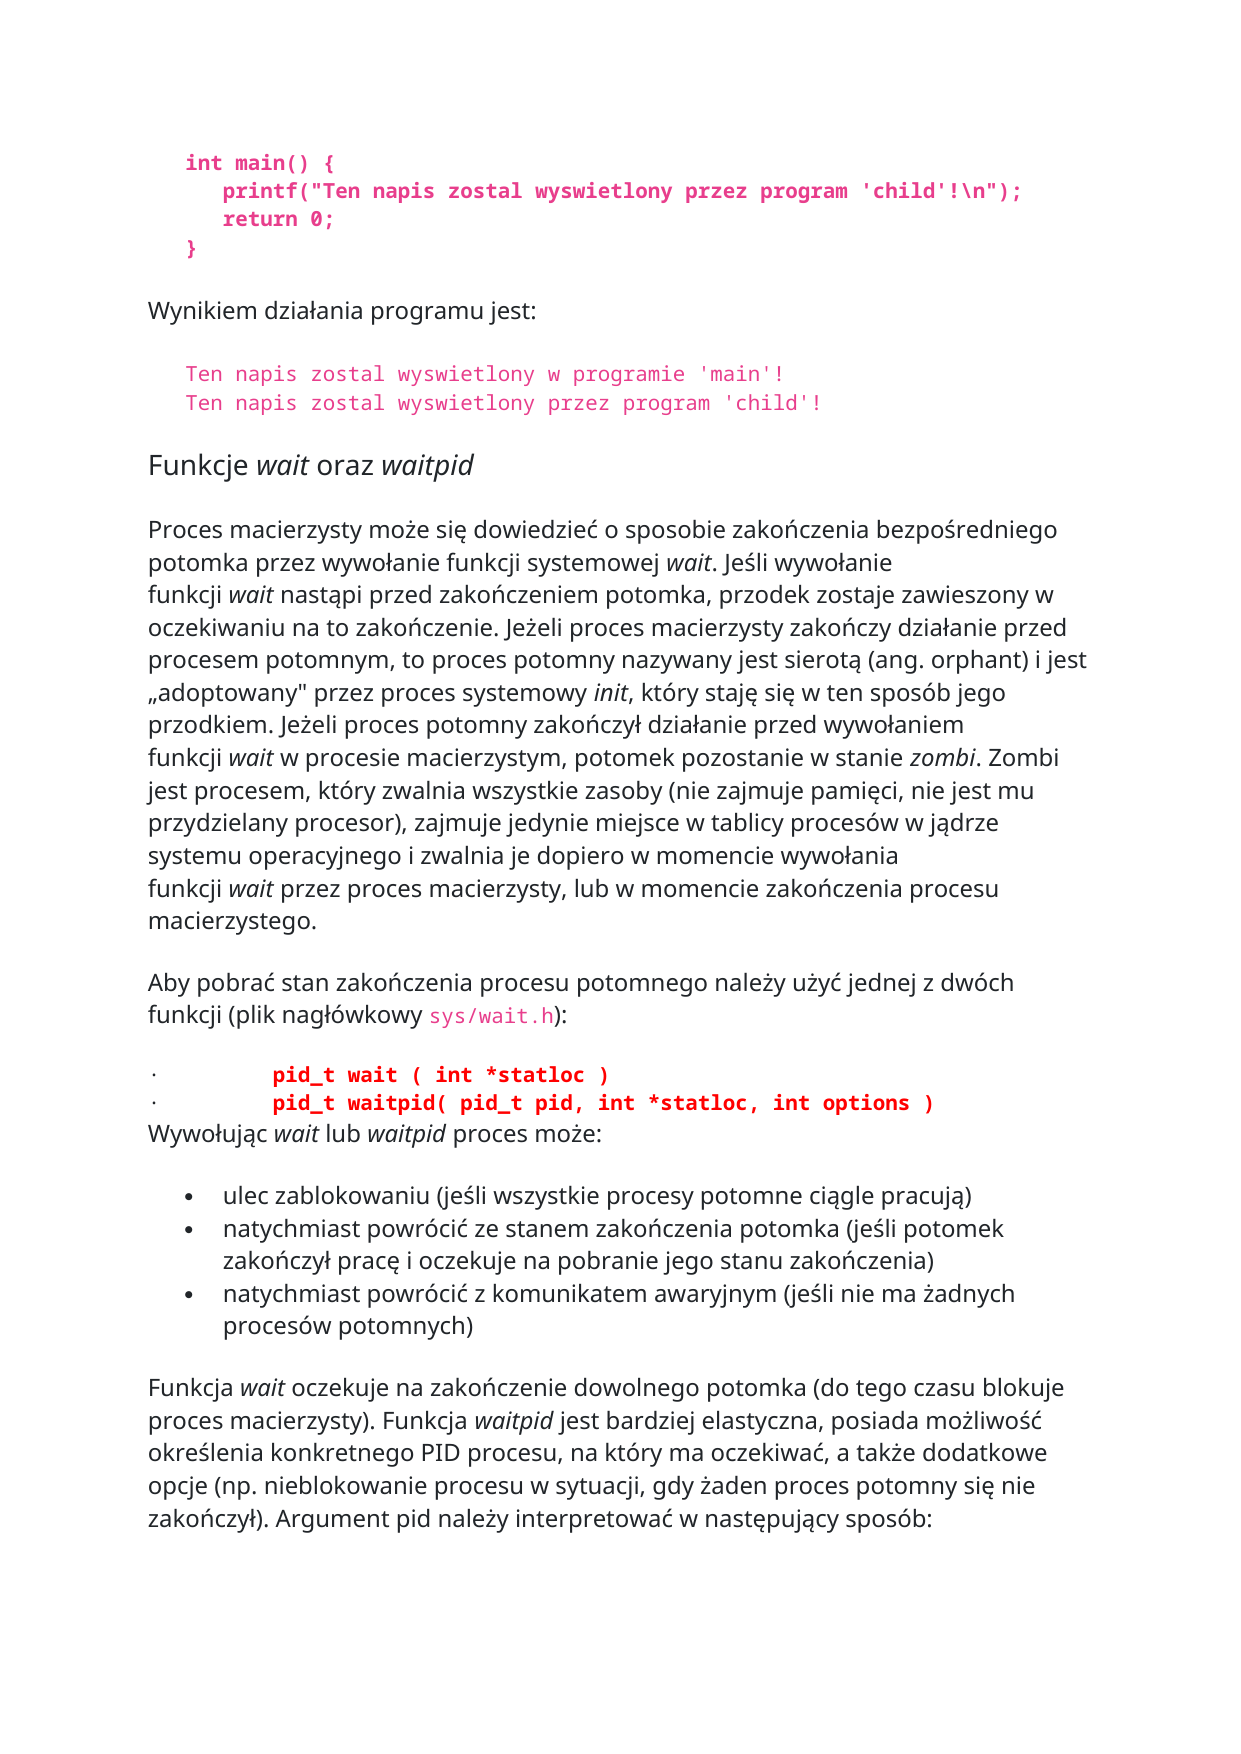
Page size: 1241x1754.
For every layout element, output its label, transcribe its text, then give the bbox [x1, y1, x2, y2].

text · pid_t waitpid( pid_t pid, int *statloc, int options ) [148, 1088, 1093, 1117]
text Proces macierzysty może się dowiedzieć o sposobie zakończenia bezpośredniego potomka przez wywołanie funkcji systemowej wait. Jeśli wywołanie funkcji wait nastąpi przed zakończeniem potomka, przodek zostaje zawieszony w oczekiwaniu na to zakończenie. Jeżeli proces macierzysty zakończy działanie przed procesem potomnym, to proces potomny nazywany jest sierotą (ang. orphant) i jest „adoptowany" przez proces systemowy init, który staję się w ten sposób jego przodkiem. Jeżeli proces potomny zakończył działanie przed wywołaniem funkcji wait w procesie macierzystym, potomek pozostanie w stanie zombi. Zombi jest procesem, który zwalnia wszystkie zasoby (nie zajmuje pamięci, nie jest mu przydzielany procesor), zajmuje jedynie miejsce w tablicy procesów w jądrze systemu operacyjnego i zwalnia je dopiero w momencie wywołania funkcji wait przez proces macierzysty, lub w momencie zakończenia procesu macierzystego. [148, 513, 1093, 937]
text Wywołując wait lub waitpid proces może: [148, 1117, 1093, 1149]
text Aby pobrać stan zakończenia procesu potomnego należy użyć jednej z dwóch funkcji (plik nagłówkowy sys/wait.h): [148, 966, 1093, 1031]
text Funkcja wait oczekuje na zakończenie dowolnego potomka (do tego czasu blokuje proces macierzysty). Funkcja waitpid jest bardziej elastyczna, posiada możliwość określenia konkretnego PID procesu, na który ma oczekiwać, a także dodatkowe opcje (np. nieblokowanie procesu w sytuacji, gdy żaden proces potomny się nie zakończył). Argument pid należy interpretować w następujący sposób: [148, 1371, 1093, 1534]
list natychmiast powrócić z komunikatem awaryjnym (jeśli nie ma żadnych procesów potomnych) [185, 1277, 1093, 1342]
list ulec zablokowaniu (jeśli wszystkie procesy potomne ciągle pracują) [185, 1179, 1093, 1211]
text Funkcje wait oraz waitpid [148, 445, 1093, 483]
list natychmiast powrócić ze stanem zakończenia potomka (jeśli potomek zakończył pracę i oczekuje na pobranie jego stanu zakończenia) [185, 1211, 1093, 1277]
text · pid_t wait ( int *statloc ) [148, 1060, 1093, 1088]
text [148, 148, 1093, 416]
